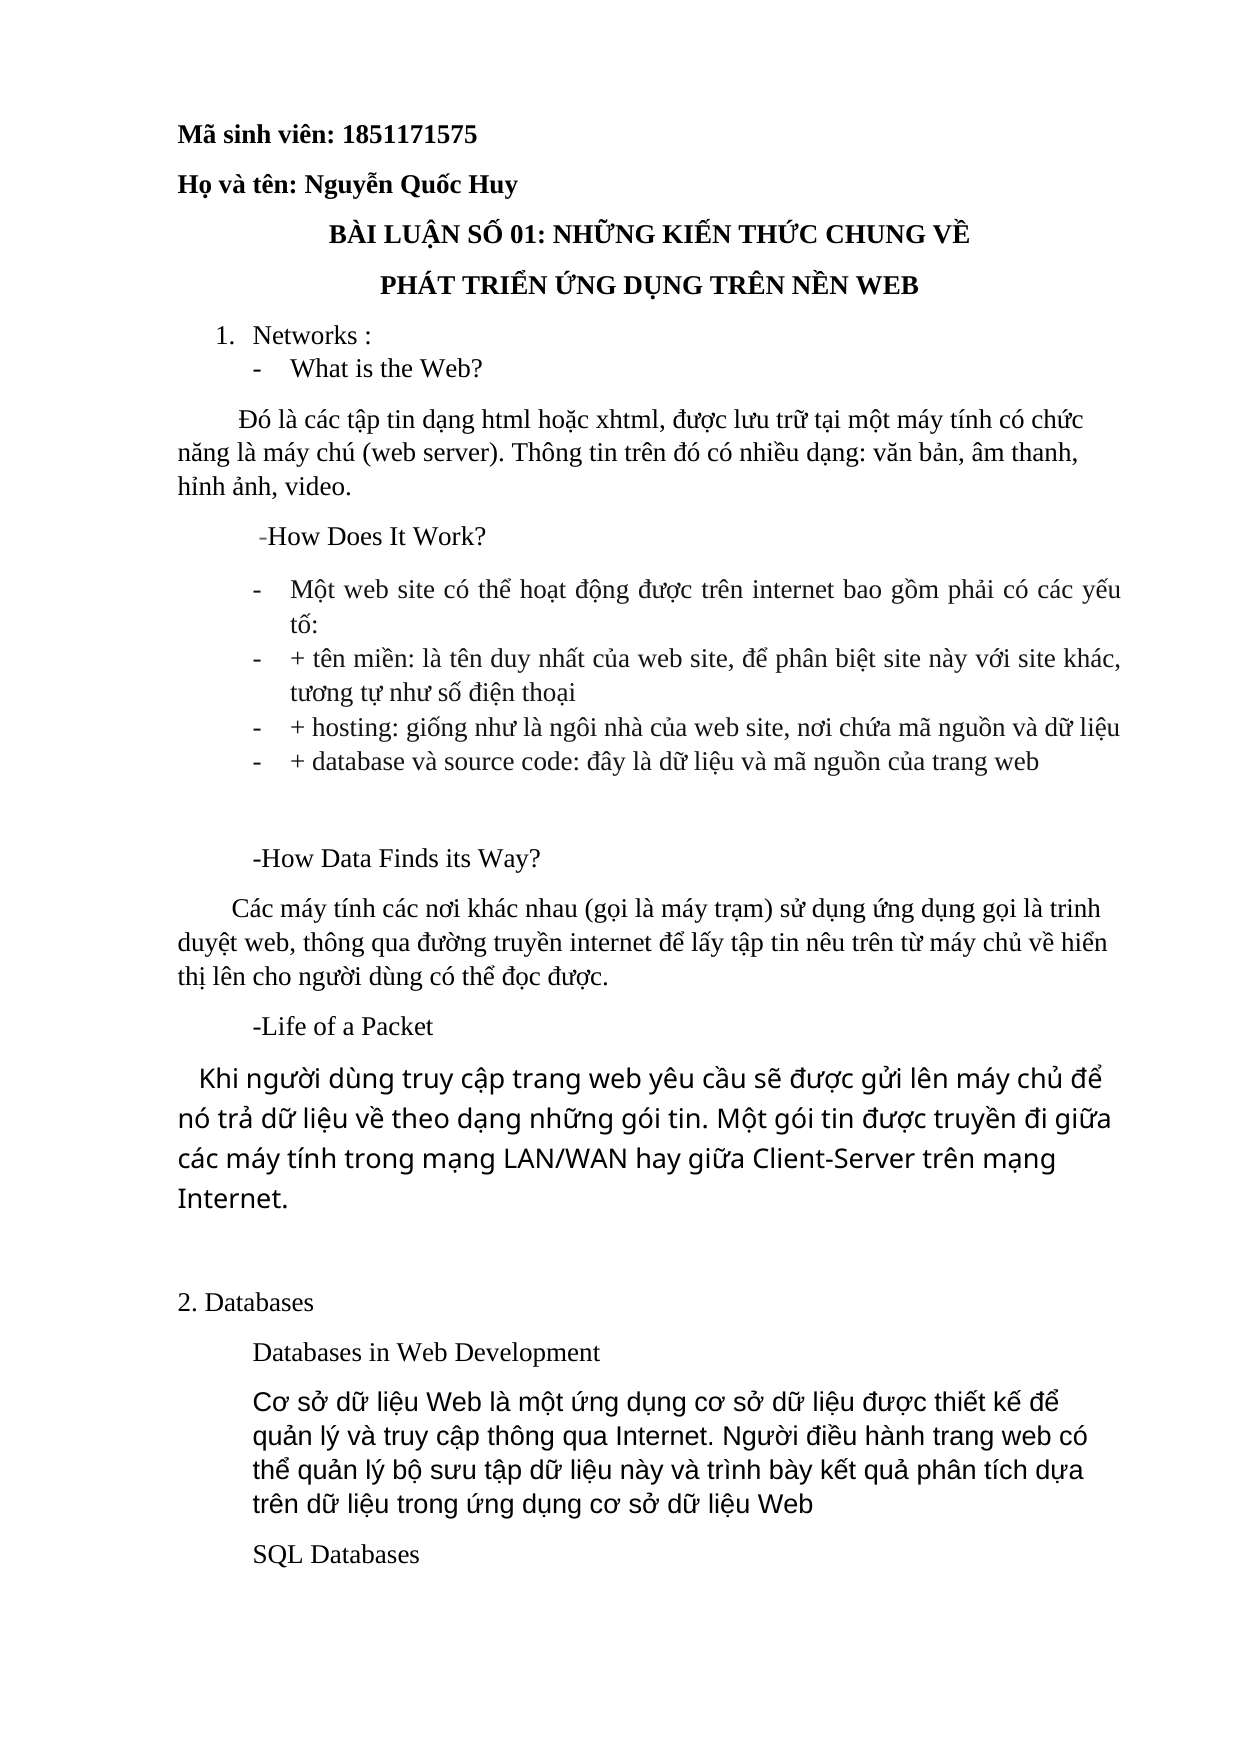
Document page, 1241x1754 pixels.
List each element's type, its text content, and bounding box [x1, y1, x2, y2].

text Đó là các tập tin dạng html hoặc xhtml, được lưu trữ tại một máy tính có chức năng là máy chú (web server). Thông tin trên đó có nhiều dạng: văn bản, âm thanh, hỉnh ảnh, video. [177, 403, 1122, 501]
text Các máy tính các nơi khác nhau (gọi là máy trạm) sử dụng ứng dụng gọi là trinh duyệt web, thông qua đường truyền internet để lấy tập tin nêu trên từ máy chủ về hiển thị lên cho người dùng có thể đọc được. [177, 892, 1122, 991]
list + hosting: giống như là ngôi nhà của web site, nơi chứa mã nguồn và dữ liệu [252, 708, 1122, 742]
text PHÁT TRIỂN ỨNG DỤNG TRÊN NỀN WEB [177, 269, 1122, 300]
list Một web site có thể hoạt động được trên internet bao gồm phải có các yếu tố: [252, 570, 1122, 639]
text -Life of a Packet [252, 1010, 1122, 1041]
text Cơ sở dữ liệu Web là một ứng dụng cơ sở dữ liệu được thiết kế để quản lý và truy cập thông qua Internet. Người điều hành trang web có thể quản lý bộ sưu tập dữ liệu này và trình bày kết quả phân tích dựa trên dữ liệu trong ứng dụng cơ sở dữ liệu Web [252, 1386, 1122, 1519]
text Họ và tên: Nguyễn Quốc Huy [177, 168, 1122, 199]
text -How Data Finds its Way? [252, 842, 1122, 873]
text 2. Databases [177, 1286, 1122, 1317]
list Networks : [215, 319, 1122, 350]
text Khi người dùng truy cập trang web yêu cầu sẽ được gửi lên máy chủ để nó trả dữ liệu về theo dạng những gói tin. Một gói tin được truyền đi giữa các máy tính trong mạng LAN/WAN hay giữa Client-Server trên mạng Internet. [177, 1060, 1122, 1216]
text -How Does It Work? [267, 520, 1122, 551]
list + tên miền: là tên duy nhất của web site, để phân biệt site này với site khác, tương tự như số điện thoại [252, 639, 1122, 708]
text Databases in Web Development [252, 1336, 1122, 1367]
text Mã sinh viên: 1851171575 [177, 118, 1122, 149]
list What is the Web? [252, 352, 1122, 384]
text SQL Databases [252, 1538, 1122, 1569]
text BÀI LUẬN SỐ 01: NHỮNG KIẾN THỨC CHUNG VỀ [177, 218, 1122, 250]
list + database và source code: đây là dữ liệu và mã nguồn của trang web [252, 742, 1122, 776]
